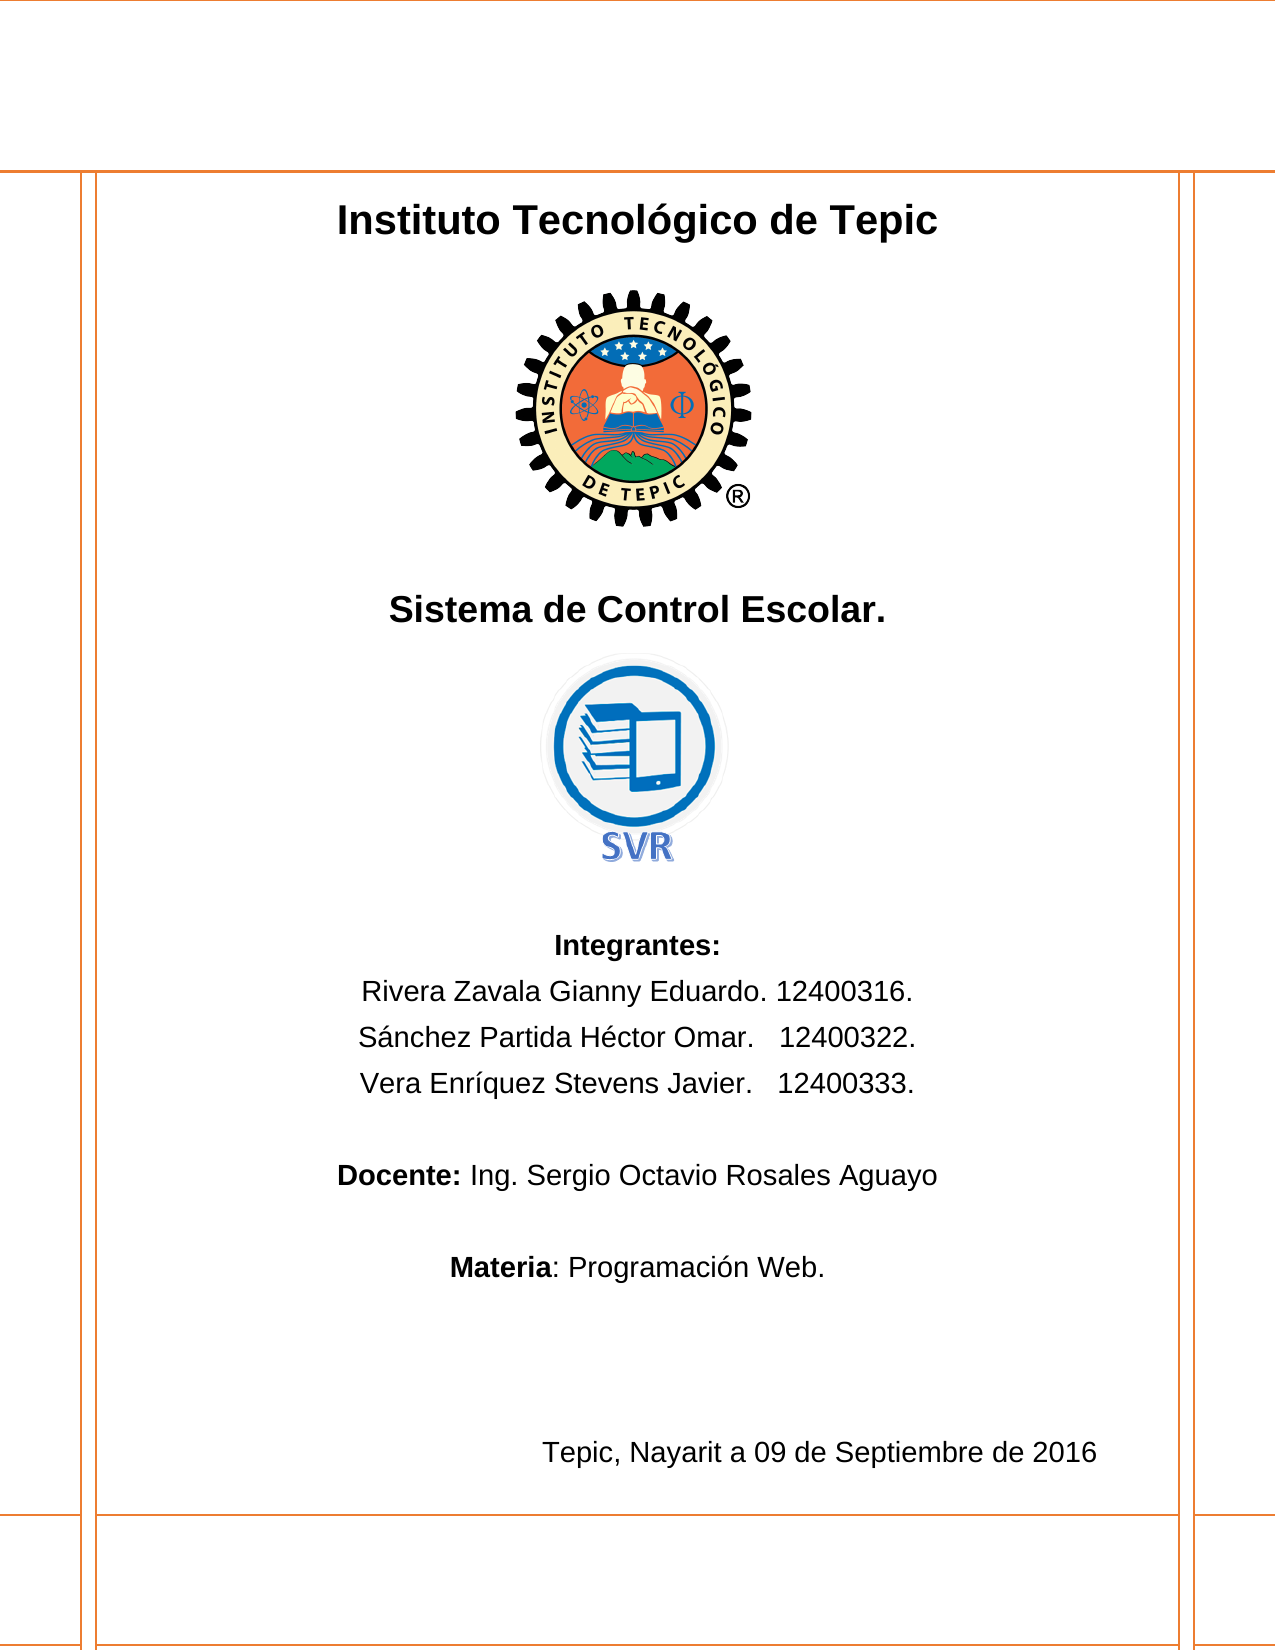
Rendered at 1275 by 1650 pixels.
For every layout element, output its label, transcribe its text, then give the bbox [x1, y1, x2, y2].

text Materia: Programación Web. [177, 1251, 1098, 1284]
text Vera Enríquez Stevens Javier. 12400333. [177, 1066, 1098, 1100]
picture [528, 643, 747, 881]
text Tepic, Nayarit a 09 de Septiembre de 2016 [177, 1435, 1098, 1468]
text Rivera Zavala Gianny Eduardo. 12400316. [177, 974, 1098, 1008]
text Docente: Ing. Sergio Octavio Rosales Aguayo [177, 1158, 1098, 1192]
text Sánchez Partida Héctor Omar. 12400322. [177, 1020, 1098, 1054]
text Instituto Tecnológico de Tepic [177, 196, 1098, 243]
text Sistema de Control Escolar. [177, 587, 1098, 630]
text Integrantes: [177, 928, 1098, 962]
picture [515, 290, 752, 527]
